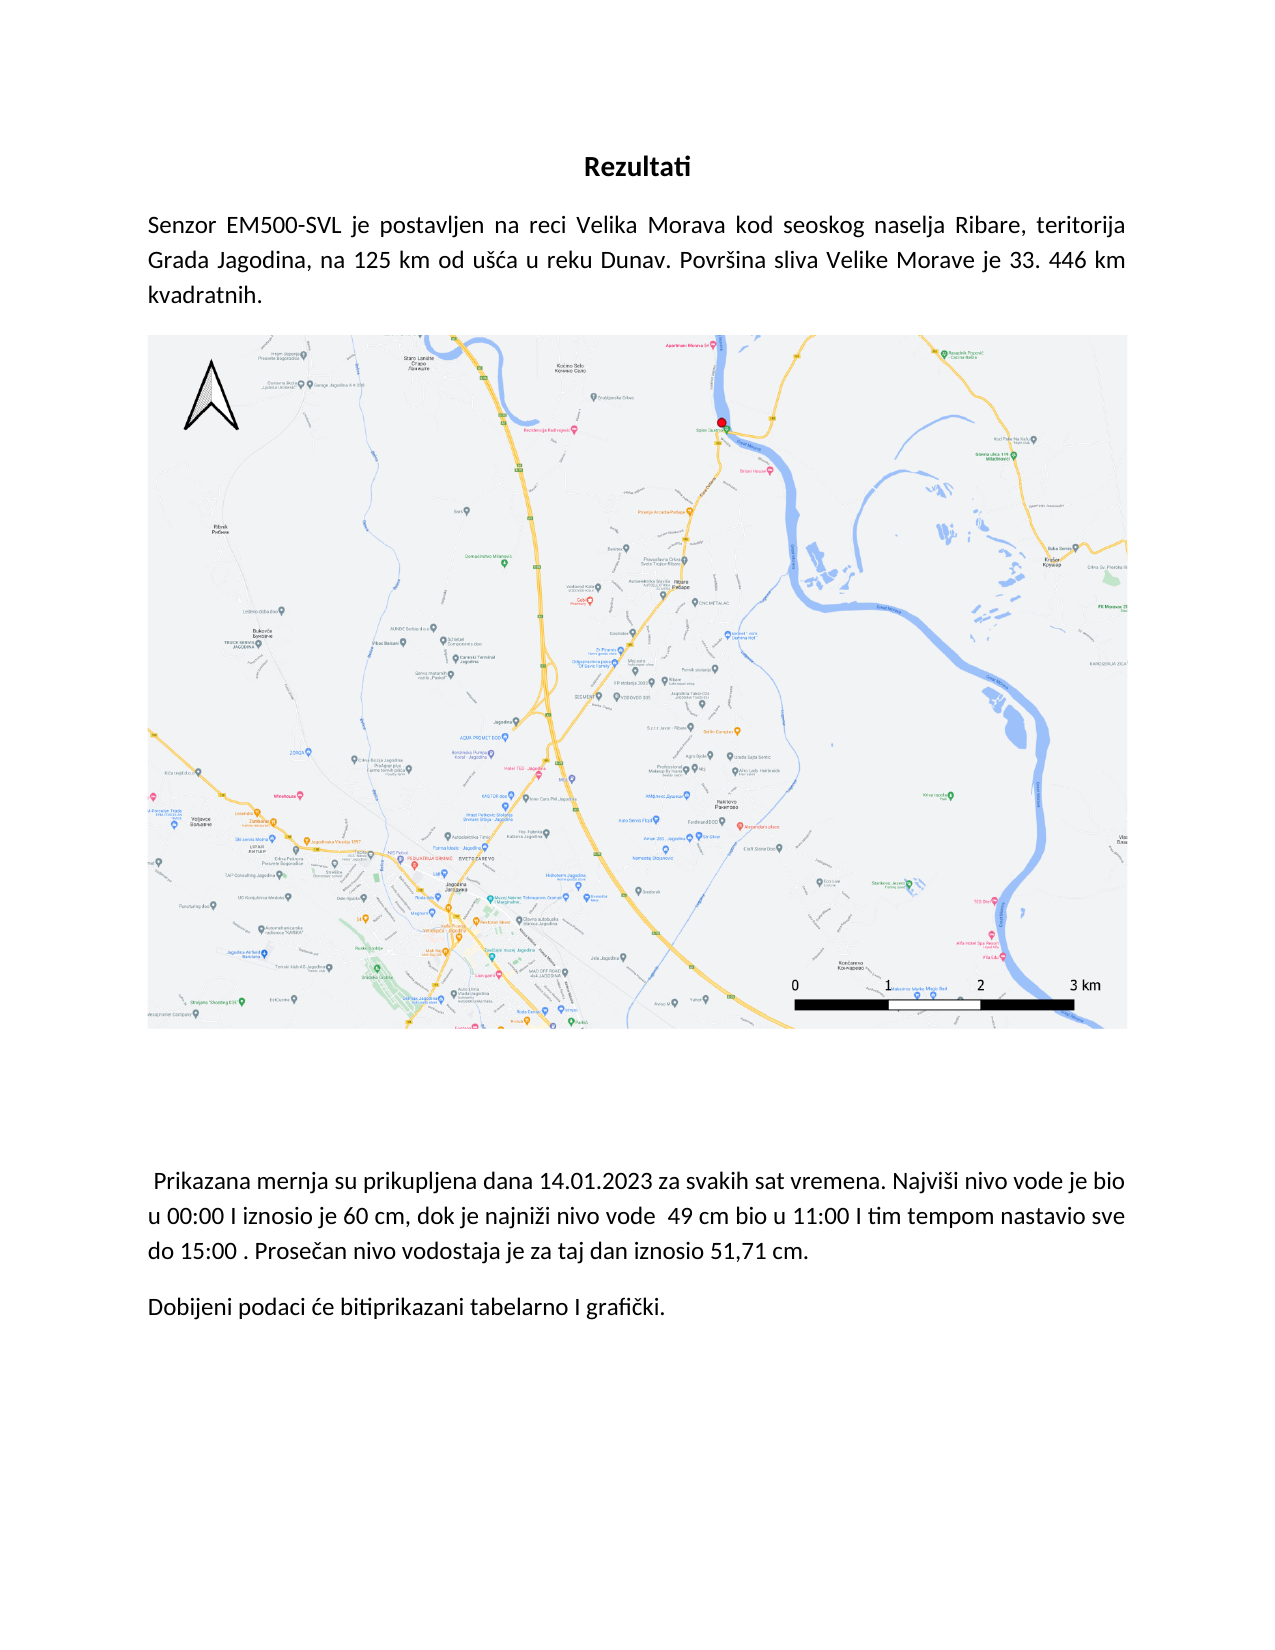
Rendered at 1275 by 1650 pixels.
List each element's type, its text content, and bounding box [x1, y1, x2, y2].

text Rezultati [148, 148, 1127, 183]
text Prikazana mernja su prikupljena dana 14.01.2023 za svakih sat vremena. Najviši nivo vode je bio u 00:00 I iznosio je 60 cm, dok je najniži nivo vode 49 cm bio u 11:00 I tim tempom nastavio sve do 15:00 . Prosečan nivo vodostaja je za taj dan iznosio 51,71 cm. [148, 1165, 1127, 1265]
picture [147, 335, 1128, 1029]
text Dobijeni podaci će bitiprikazani tabelarno I grafički. [148, 1291, 1127, 1321]
text Senzor EM500-SVL je postavljen na reci Velika Morava kod seoskog naselja Ribare, teritorija Grada Jagodina, na 125 km od ušća u reku Dunav. Površina sliva Velike Morave je 33. 446 km kvadratnih. [148, 209, 1127, 310]
